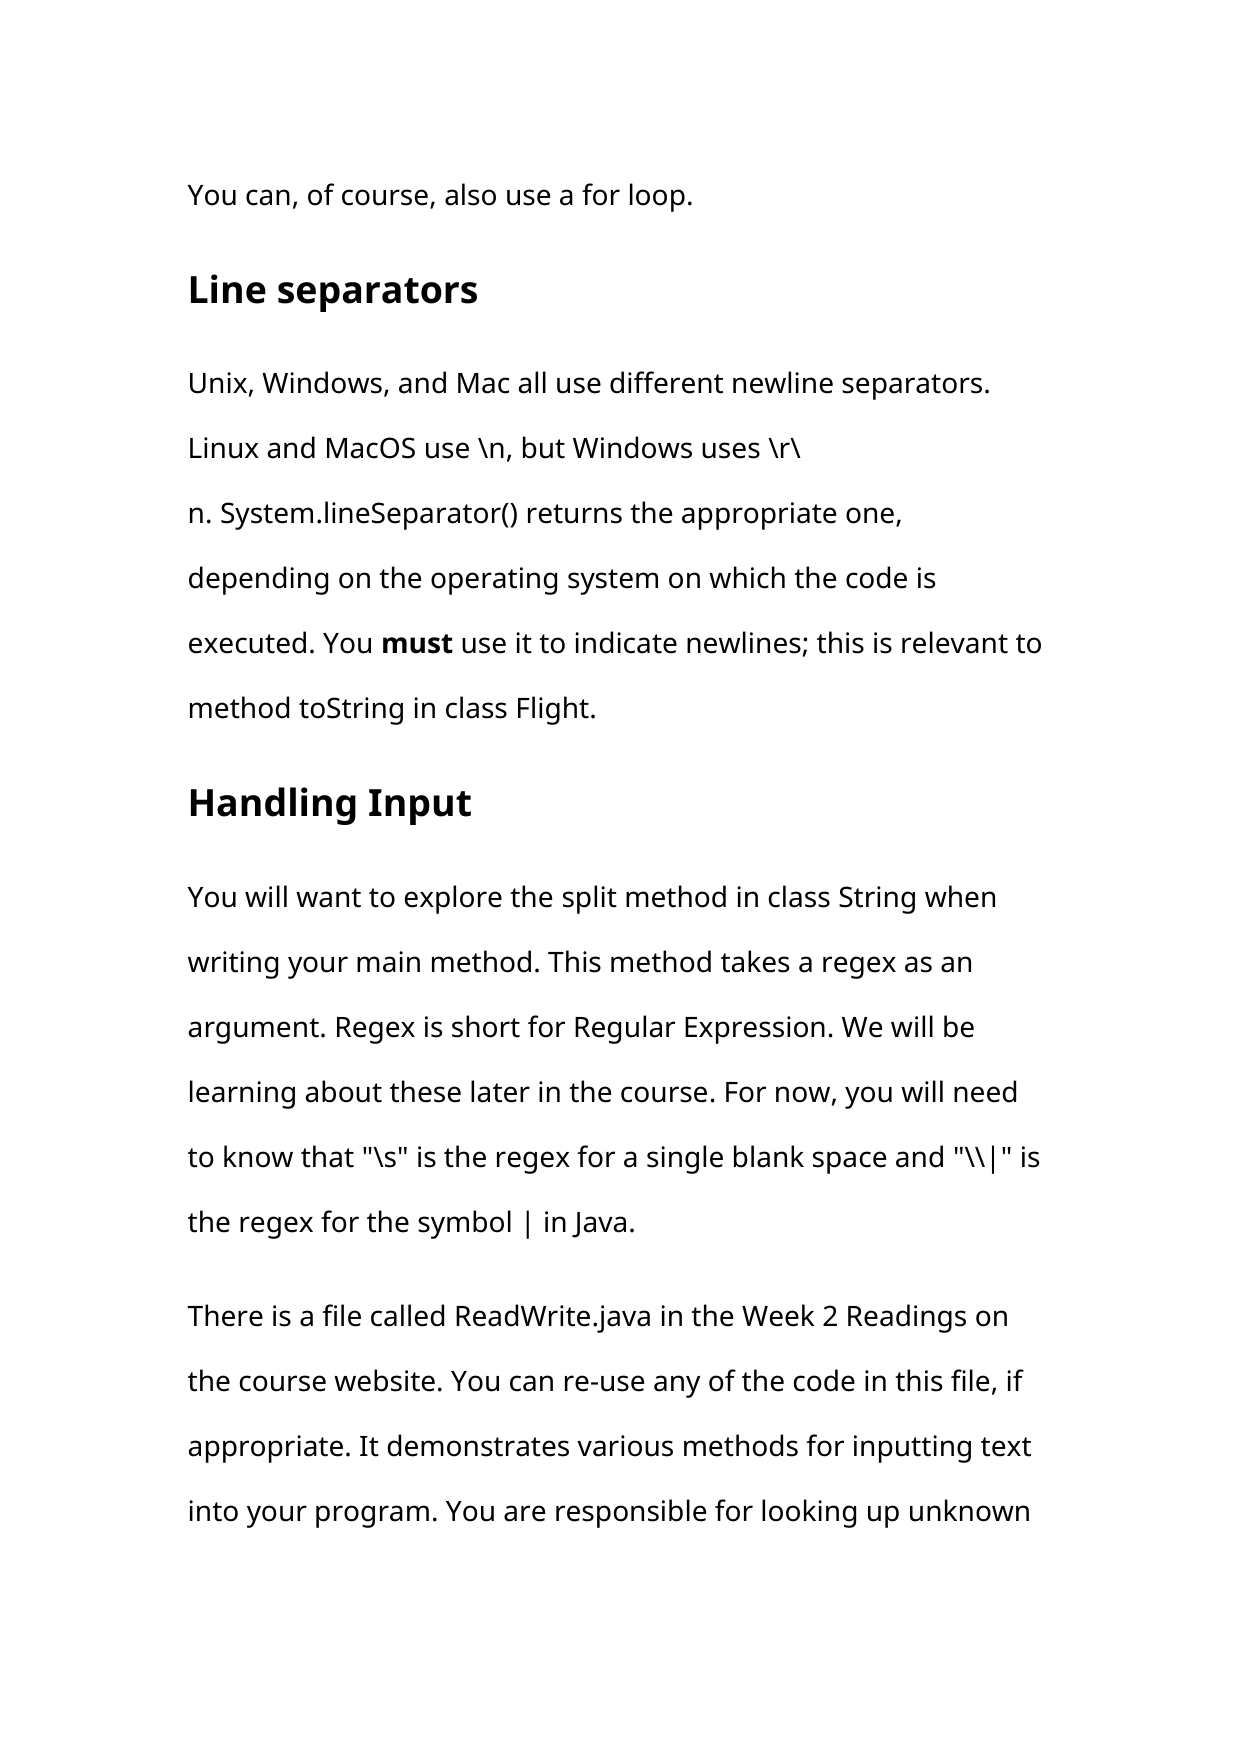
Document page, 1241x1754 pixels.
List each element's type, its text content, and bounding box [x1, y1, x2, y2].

text Unix, Windows, and Mac all use different newline separators. Linux and MacOS use \n, but Windows uses \r\n. System.lineSeparator() returns the appropriate one, depending on the operating system on which the code is executed. You must use it to indicate newlines; this is relevant to method toString in class Flight. [187, 350, 1053, 740]
subtitle Handling Input [187, 769, 1053, 834]
subtitle Line separators [187, 256, 1053, 321]
text You can, of course, also use a for loop. [187, 162, 1053, 227]
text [187, 1283, 1053, 1543]
text You will want to explore the split method in class String when writing your main method. This method takes a regex as an argument. Regex is short for Regular Expression. We will be learning about these later in the course. For now, you will need to know that "\s" is the regex for a single blank space and "\\|" is the regex for the symbol | in Java. [187, 864, 1053, 1254]
